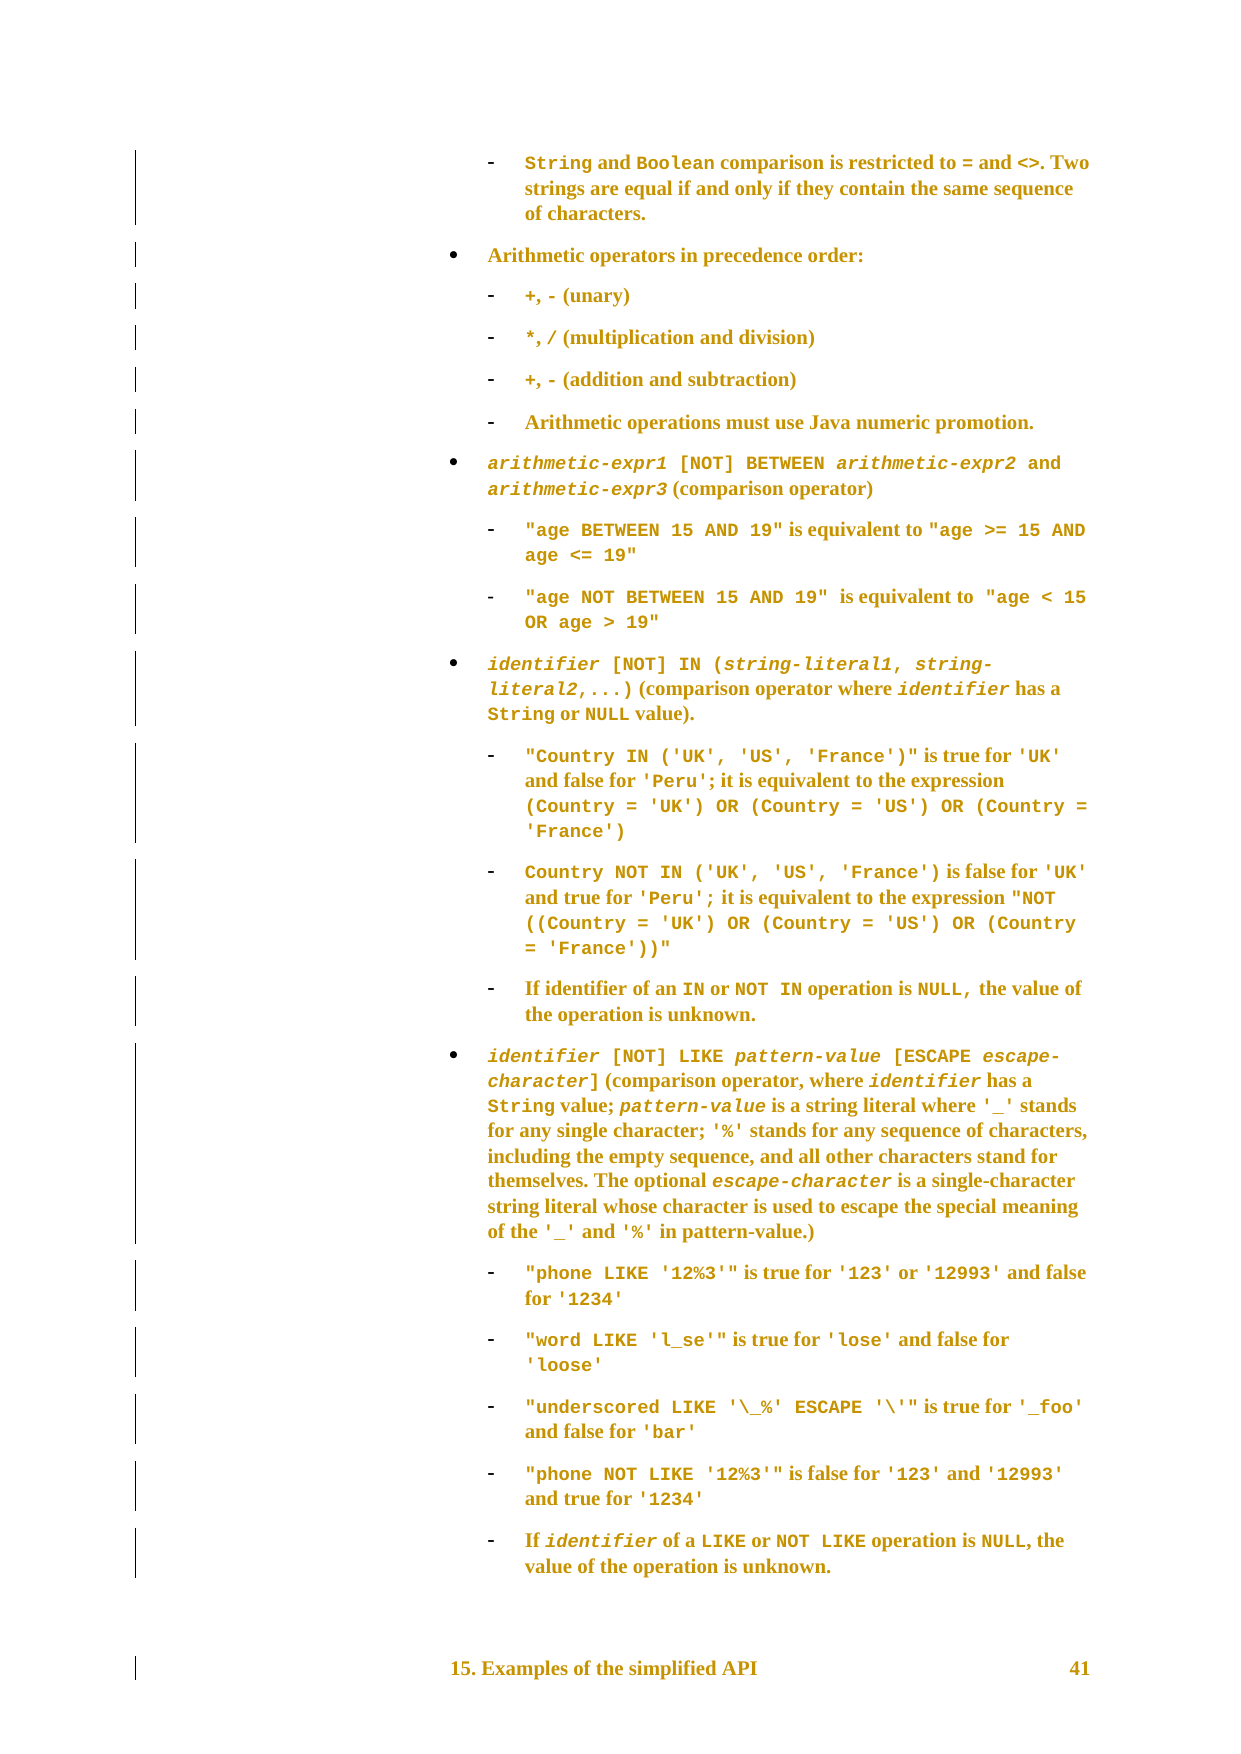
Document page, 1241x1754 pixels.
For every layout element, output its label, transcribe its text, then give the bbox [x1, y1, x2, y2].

list String and Boolean comparison is restricted to = and <>. Two strings are equal if and only if they contain the same sequence of characters. [487, 150, 1090, 225]
list "age NOT BETWEEN 15 AND 19" is equivalent to "age < 15 OR age > 19" [487, 584, 1090, 634]
list If identifier of an IN or NOT IN operation is NULL, the value of the operation is unknown. [487, 976, 1090, 1026]
list "underscored LIKE '\_%' ESCAPE '\'" is true for '_foo' and false for 'bar' [487, 1394, 1090, 1444]
list "phone NOT LIKE '12%3'" is false for '123' and '12993' and true for '1234' [487, 1461, 1090, 1511]
list Country NOT IN ('UK', 'US', 'France') is false for 'UK' and true for 'Peru'; it is equivalent to the expression "NOT ((Country = 'UK') OR (Country = 'US') OR (Country = 'France'))" [487, 859, 1090, 960]
list "word LIKE 'l_se'" is true for 'lose' and false for 'loose' [487, 1327, 1090, 1377]
list "age BETWEEN 15 AND 19" is equivalent to "age >= 15 AND age <= 19" [487, 517, 1090, 567]
list Arithmetic operations must use Java numeric promotion. [487, 409, 1090, 434]
list "phone LIKE '12%3'" is true for '123' or '12993' and false for '1234' [487, 1260, 1090, 1311]
list "Country IN ('UK', 'US', 'France')" is true for 'UK' and false for 'Peru'; it is equivalent to the expression (Country = 'UK') OR (Country = 'US') OR (Country = 'France') [487, 743, 1090, 843]
list Arithmetic operators in precedence order: [450, 242, 1090, 267]
list identifier [NOT] IN (string-literal1, string-literal2,...) (comparison operator where identifier has a String or NULL value). [450, 651, 1090, 726]
list If identifier of a LIKE or NOT LIKE operation is NULL, the value of the operation is unknown. [487, 1528, 1090, 1578]
list +, - (addition and subtraction) [487, 367, 1090, 392]
list +, - (unary) [487, 283, 1090, 308]
list *, / (multiplication and division) [487, 325, 1090, 350]
list arithmetic-expr1 [NOT] BETWEEN arithmetic-expr2 and arithmetic-expr3 (comparison operator) [450, 450, 1090, 501]
